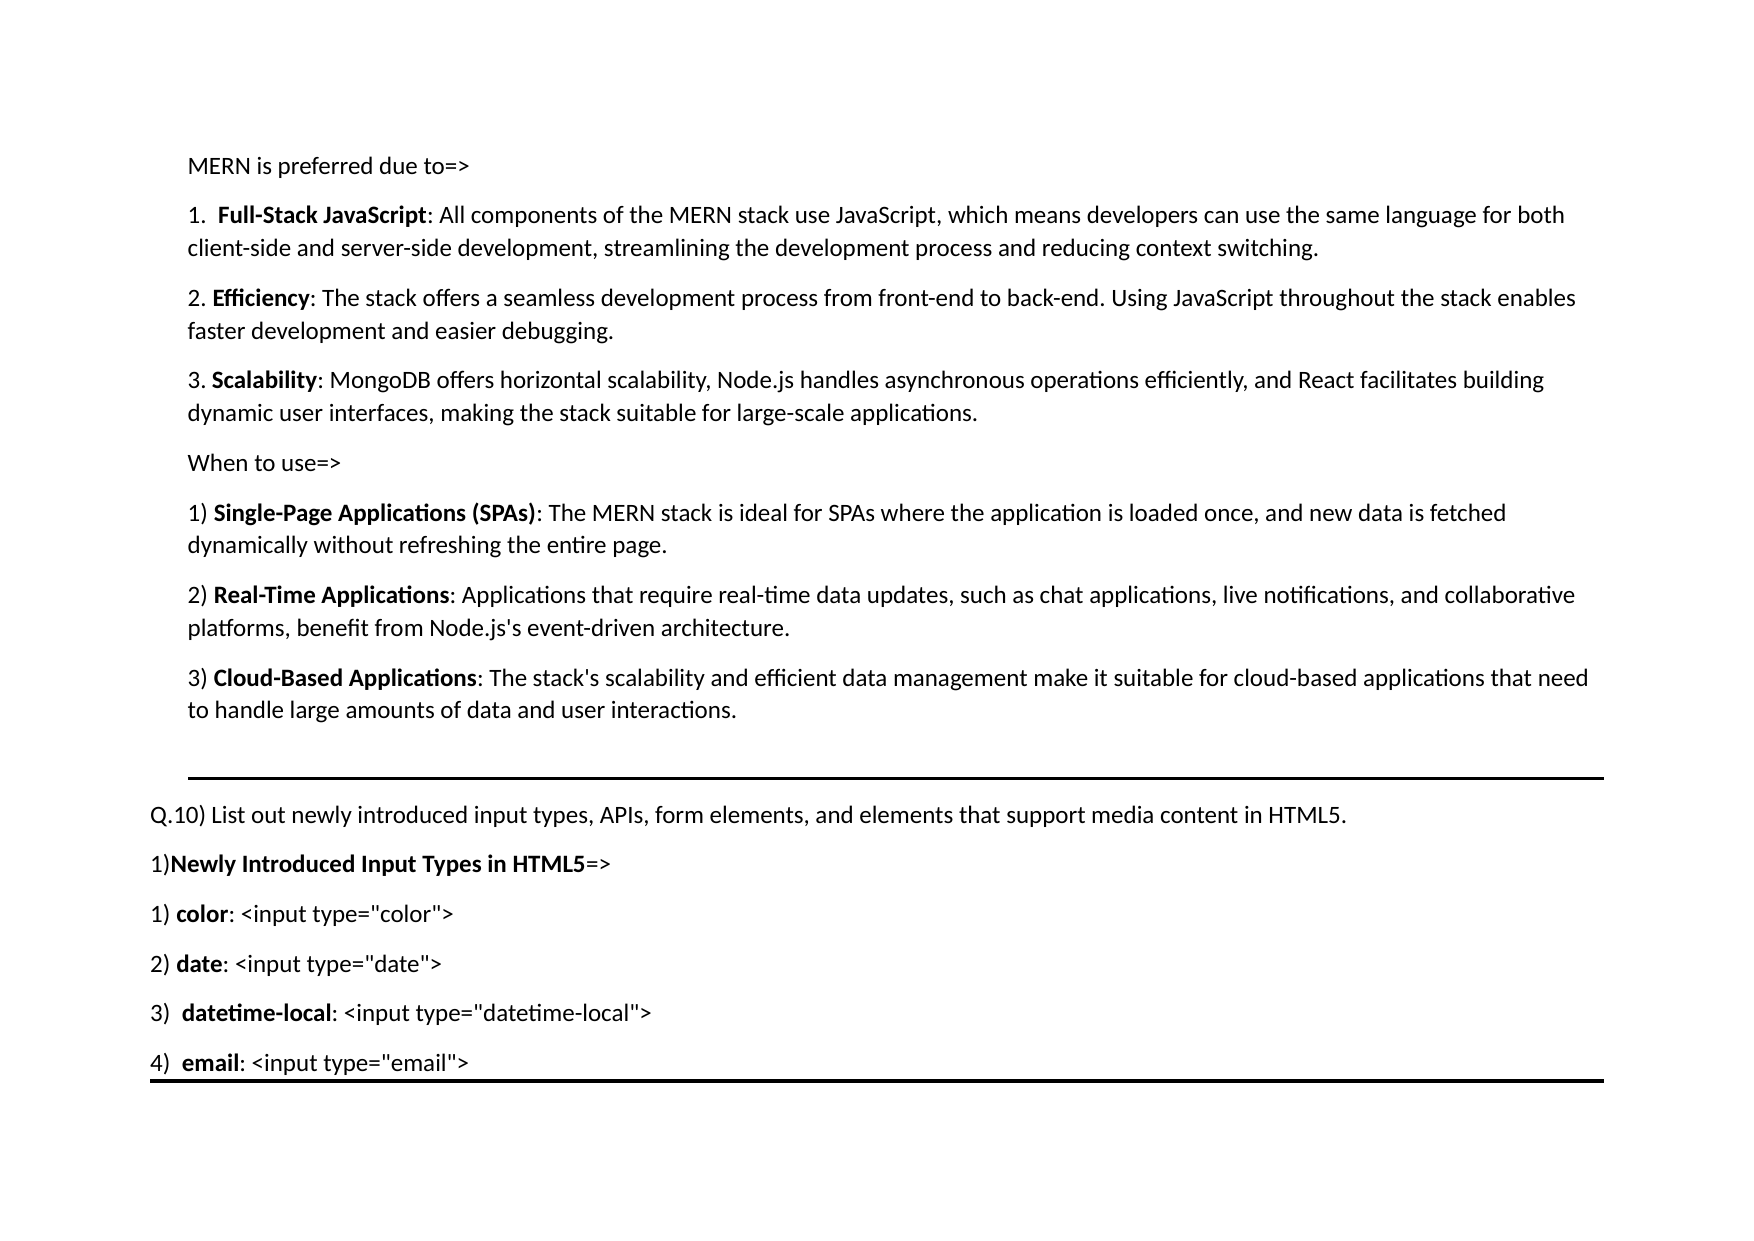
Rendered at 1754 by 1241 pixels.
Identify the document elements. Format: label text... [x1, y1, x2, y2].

text 3) datetime-local: <input type="datetime-local"> [150, 997, 1604, 1028]
text 2. Efficiency: The stack offers a seamless development process from front-end to back-end. Using JavaScript throughout the stack enables faster development and easier debugging. [187, 282, 1604, 346]
text 1)Newly Introduced Input Types in HTML5=> [150, 848, 1604, 879]
text 4) email: <input type="email"> [150, 1047, 1604, 1079]
text MERN is preferred due to=> [187, 150, 1604, 181]
text 2) date: <input type="date"> [150, 948, 1604, 978]
text 1. Full-Stack JavaScript: All components of the MERN stack use JavaScript, which means developers can use the same language for both client-side and server-side development, streamlining the development process and reducing context switching. [187, 199, 1604, 263]
text Q.10) List out newly introduced input types, APIs, form elements, and elements that support media content in HTML5. [150, 799, 1604, 829]
text 3) Cloud-Based Applications: The stack's scalability and efficient data management make it suitable for cloud-based applications that need to handle large amounts of data and user interactions. [187, 662, 1604, 725]
text 2) Real-Time Applications: Applications that require real-time data updates, such as chat applications, live notifications, and collaborative platforms, benefit from Node.js's event-driven architecture. [187, 579, 1604, 643]
text 1) Single-Page Applications (SPAs): The MERN stack is ideal for SPAs where the application is loaded once, and new data is fetched dynamically without refreshing the entire page. [187, 497, 1604, 560]
text When to use=> [187, 447, 1604, 478]
text 1) color: <input type="color"> [150, 898, 1604, 929]
text 3. Scalability: MongoDB offers horizontal scalability, Node.js handles asynchronous operations efficiently, and React facilitates building dynamic user interfaces, making the stack suitable for large-scale applications. [187, 364, 1604, 428]
